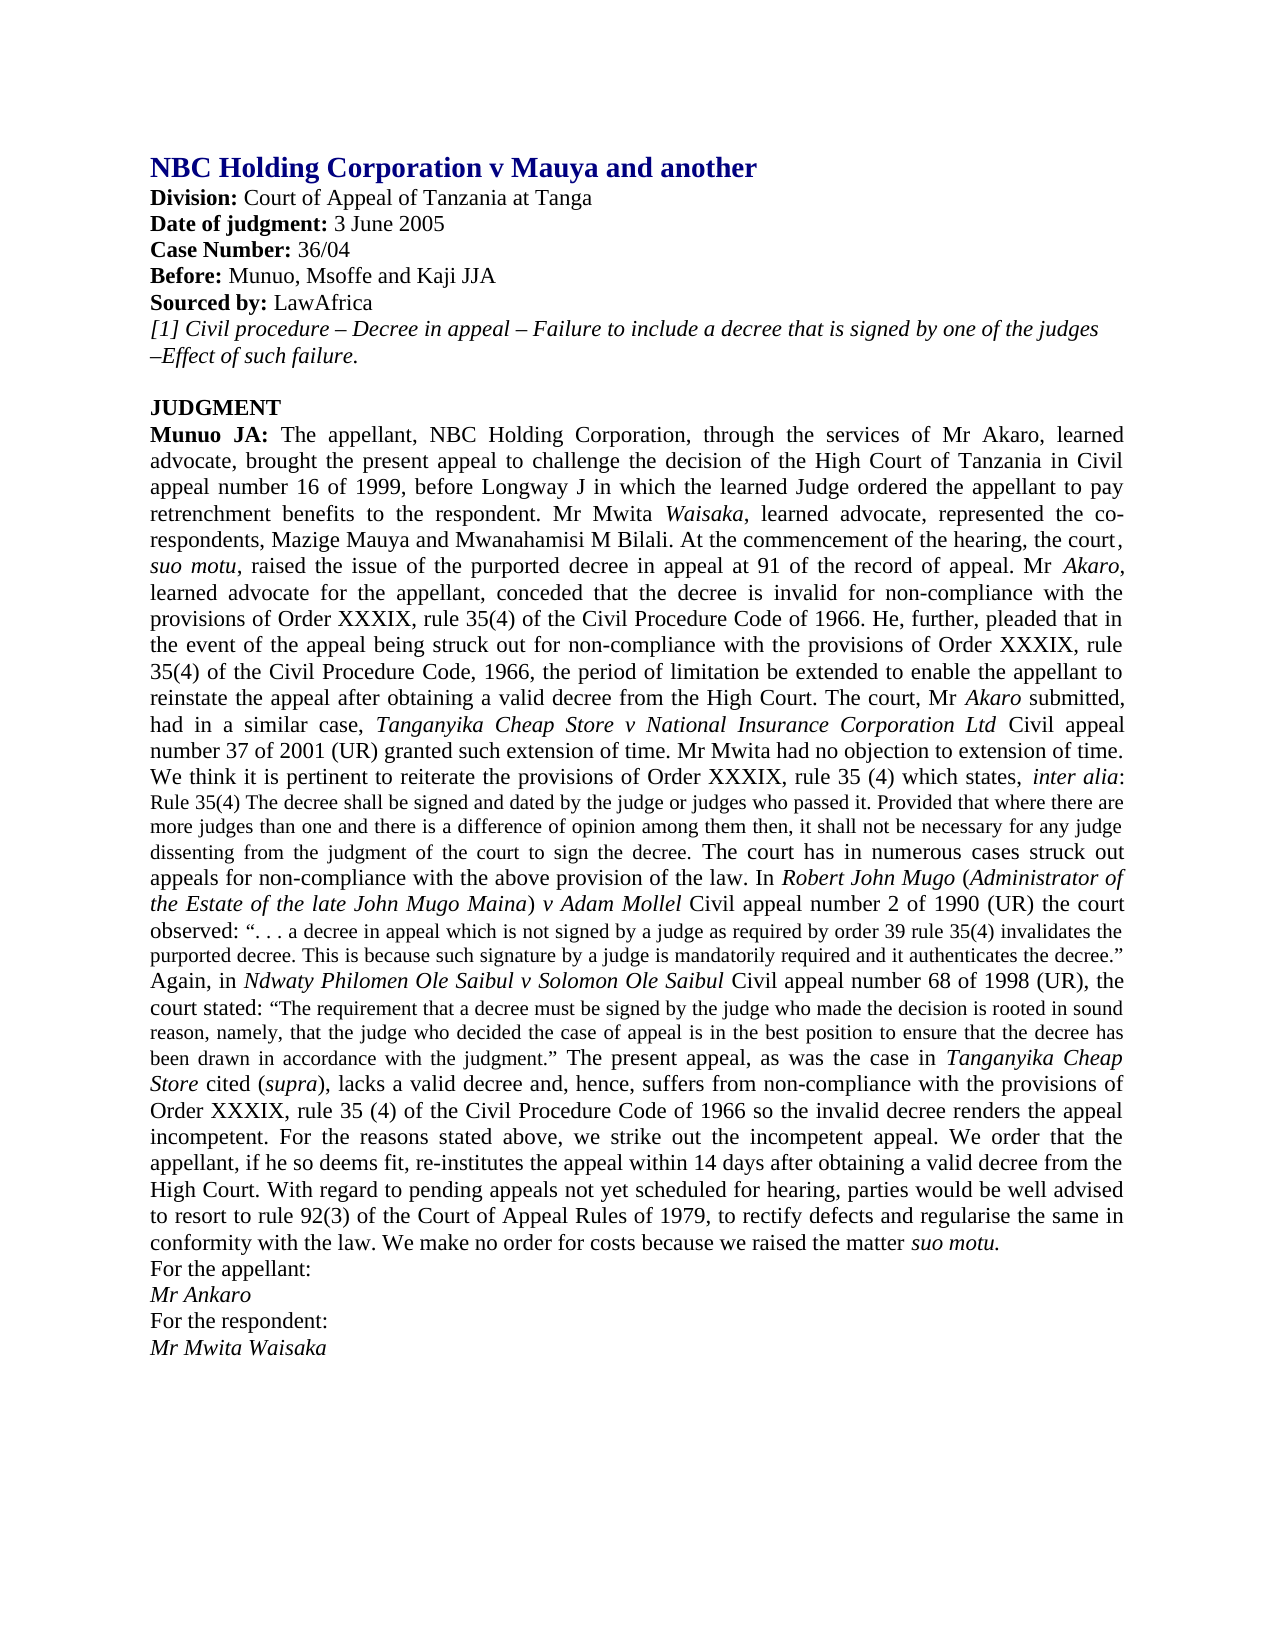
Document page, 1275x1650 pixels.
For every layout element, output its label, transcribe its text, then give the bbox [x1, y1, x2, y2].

text –Effect of such failure. [150, 342, 1125, 368]
text Before: Munuo, Msoffe and Kaji JJA [150, 263, 1125, 289]
text For the appellant: [150, 1255, 1125, 1281]
text Munuo JA: The appellant, NBC Holding Corporation, through the services of Mr Akaro, learned advocate, brought the present appeal to challenge the decision of the High Court of Tanzania in Civil appeal number 16 of 1999, before Longway J in which the learned Judge ordered the appellant to pay retrenchment benefits to the respondent. Mr Mwita Waisaka, learned advocate, represented the co-respondents, Mazige Mauya and Mwanahamisi M Bilali. At the commencement of the hearing, the court, suo motu, raised the issue of the purported decree in appeal at 91 of the record of appeal. Mr Akaro, learned advocate for the appellant, conceded that the decree is invalid for non-compliance with the provisions of Order XXXIX, rule 35(4) of the Civil Procedure Code of 1966. He, further, pleaded that in the event of the appeal being struck out for non-compliance with the provisions of Order XXXIX, rule 35(4) of the Civil Procedure Code, 1966, the period of limitation be extended to enable the appellant to reinstate the appeal after obtaining a valid decree from the High Court. The court, Mr Akaro submitted, had in a similar case, Tanganyika Cheap Store v National Insurance Corporation Ltd Civil appeal number 37 of 2001 (UR) granted such extension of time. Mr Mwita had no objection to extension of time. We think it is pertinent to reiterate the provisions of Order XXXIX, rule 35 (4) which states, inter alia: Rule 35(4) The decree shall be signed and dated by the judge or judges who passed it. Provided that where there are more judges than one and there is a difference of opinion among them then, it shall not be necessary for any judge dissenting from the judgment of the court to sign the decree. The court has in numerous cases struck out appeals for non-compliance with the above provision of the law. In Robert John Mugo (Administrator of the Estate of the late John Mugo Maina) v Adam Mollel Civil appeal number 2 of 1990 (UR) the court observed: “. . . a decree in appeal which is not signed by a judge as required by order 39 rule 35(4) invalidates the purported decree. This is because such signature by a judge is mandatorily required and it authenticates the decree.” Again, in Ndwaty Philomen Ole Saibul v Solomon Ole Saibul Civil appeal number 68 of 1998 (UR), the court stated: “The requirement that a decree must be signed by the judge who made the decision is rooted in sound reason, namely, that the judge who decided the case of appeal is in the best position to ensure that the decree has been drawn in accordance with the judgment.” The present appeal, as was the case in Tanganyika Cheap Store cited (supra), lacks a valid decree and, hence, suffers from non-compliance with the provisions of Order XXXIX, rule 35 (4) of the Civil Procedure Code of 1966 so the invalid decree renders the appeal incompetent. For the reasons stated above, we strike out the incompetent appeal. We order that the appellant, if he so deems fit, re-institutes the appeal within 14 days after obtaining a valid decree from the High Court. With regard to pending appeals not yet scheduled for hearing, parties would be well advised to resort to rule 92(3) of the Court of Appeal Rules of 1979, to rectify defects and regularise the same in conformity with the law. We make no order for costs because we raised the matter suo motu. [150, 421, 1125, 1255]
text Case Number: 36/04 [150, 236, 1125, 263]
text Division: Court of Appeal of Tanzania at Tanga [150, 183, 1125, 210]
text NBC Holding Corporation v Mauya and another [150, 150, 1125, 183]
text For the respondent: [150, 1308, 1125, 1334]
text Mr Ankaro [150, 1281, 1125, 1308]
text [1] Civil procedure – Decree in appeal – Failure to include a decree that is signed by one of the judges [150, 315, 1125, 342]
text Date of judgment: 3 June 2005 [150, 210, 1125, 236]
text Mr Mwita Waisaka [150, 1334, 1125, 1360]
text JUDGMENT [150, 394, 1125, 421]
text Sourced by: LawAfrica [150, 289, 1125, 315]
